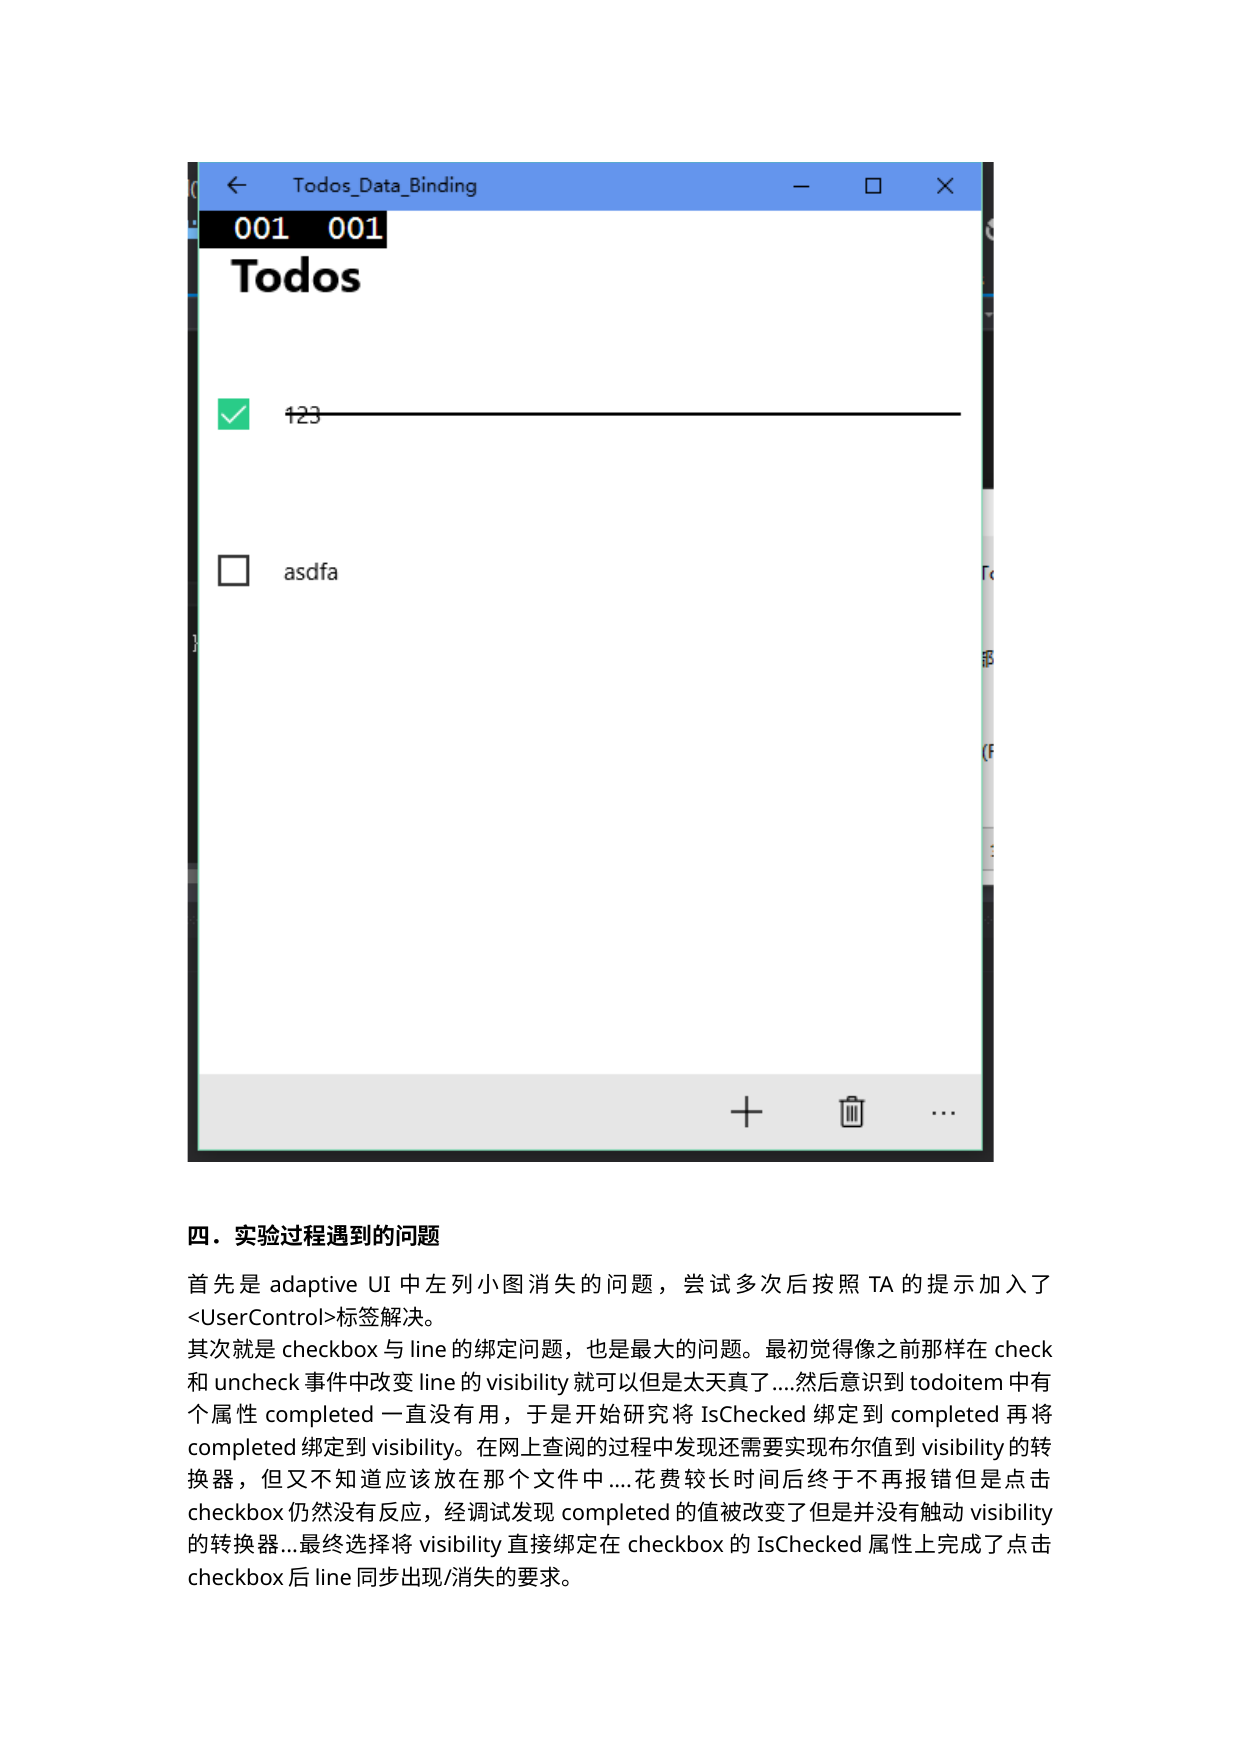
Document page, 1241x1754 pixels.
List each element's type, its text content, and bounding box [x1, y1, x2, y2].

list 实验过程遇到的问题 [187, 1202, 1053, 1267]
picture [187, 162, 994, 1162]
list 其次就是checkbox与line的绑定问题，也是最大的问题。最初觉得像之前那样在check和uncheck事件中改变line的visibility就可以但是太天真了....然后意识到todoitem中有个属性completed一直没有用，于是开始研究将IsChecked绑定到completed再将completed绑定到visibility。在网上查阅的过程中发现还需要实现布尔值到visibility的转换器，但又不知道应该放在那个文件中....花费较长时间后终于不再报错但是点击checkbox仍然没有反应，经调试发现completed的值被改变了但是并没有触动visibility的转换器...最终选择将visibility直接绑定在checkbox的IsChecked属性上完成了点击checkbox后line同步出现/消失的要求。 [187, 1332, 1053, 1592]
list 首先是adaptive UI中左列小图消失的问题，尝试多次后按照TA的提示加入了<UserControl>标签解决。 [187, 1267, 1053, 1332]
